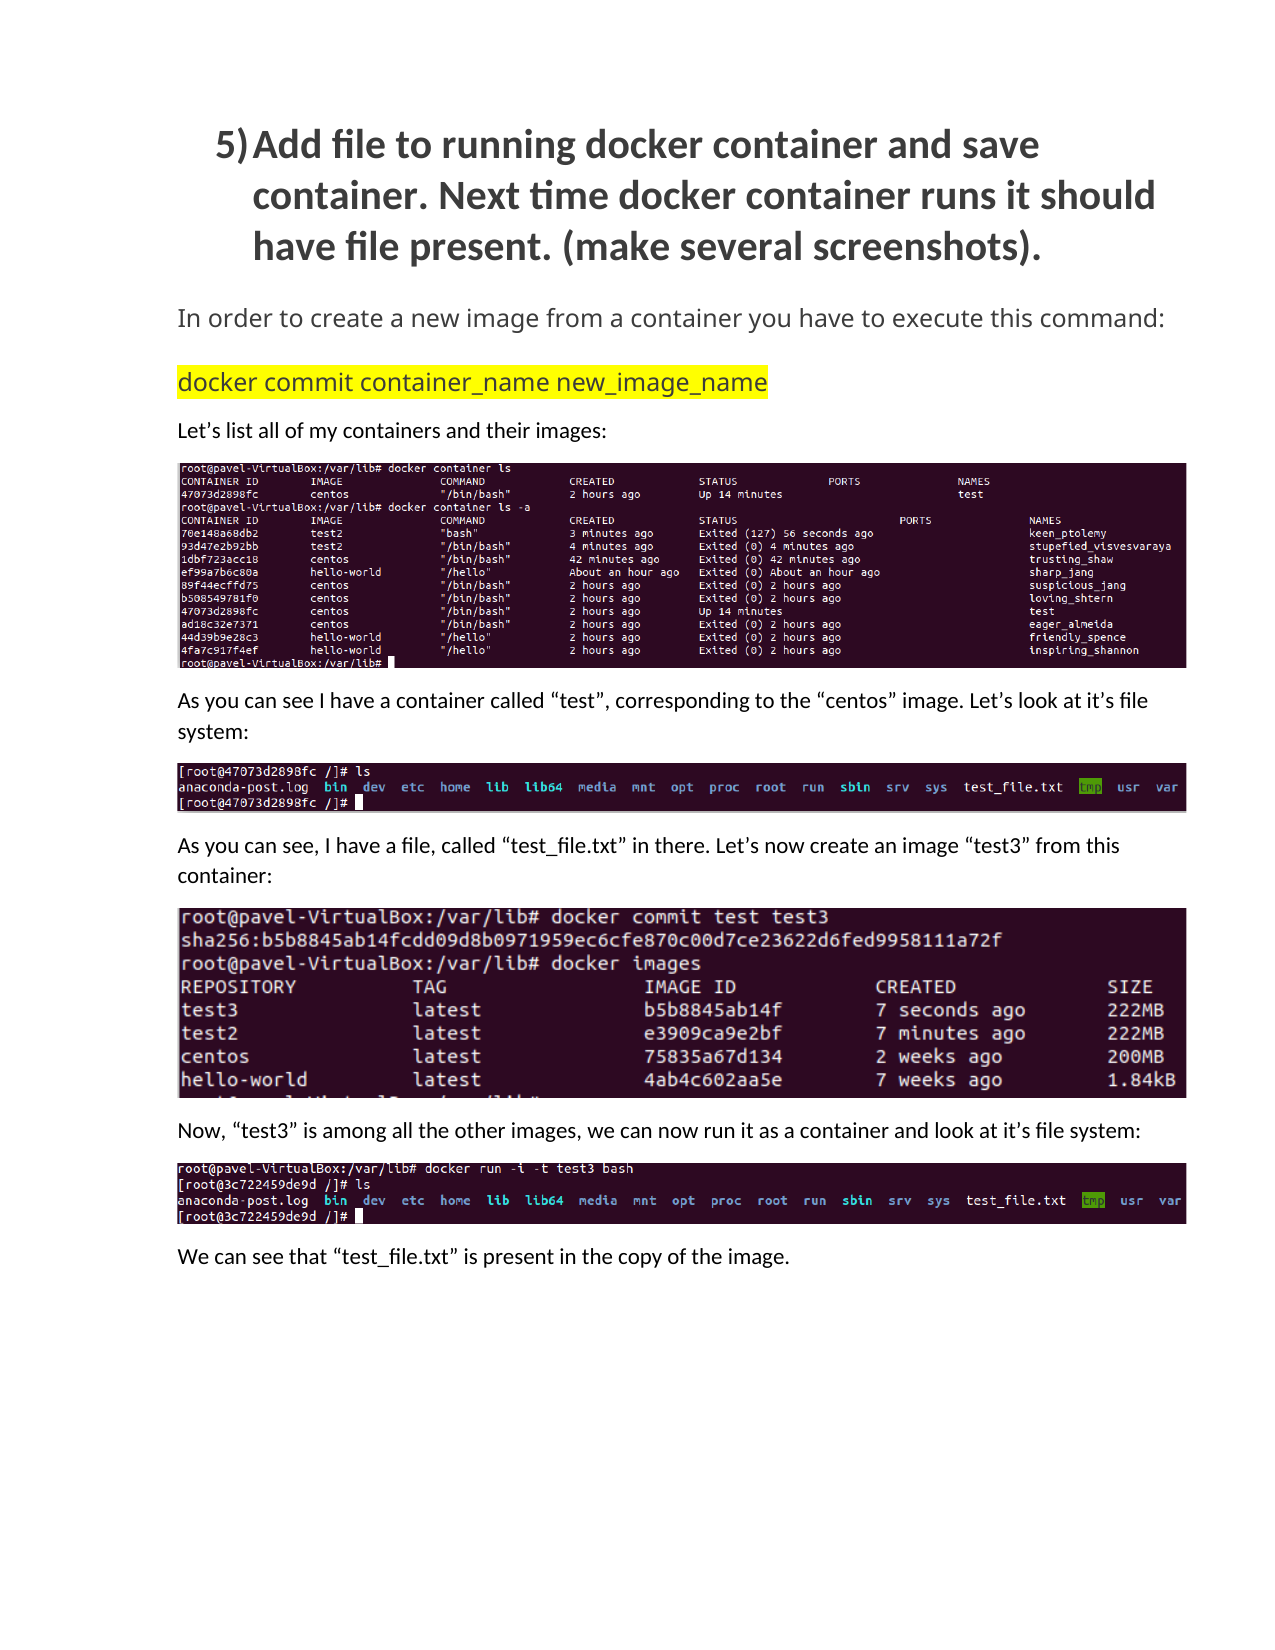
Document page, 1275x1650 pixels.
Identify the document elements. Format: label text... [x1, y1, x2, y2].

picture [177, 908, 1187, 1098]
text As you can see, I have a file, called “test_file.txt” in there. Let’s now create an image “test3” from this container: [177, 831, 1186, 889]
picture [177, 763, 1187, 813]
picture [177, 1163, 1187, 1224]
text docker commit container_name new_image_name [177, 364, 1186, 399]
text In order to create a new image from a container you have to execute this command: [177, 300, 1186, 335]
text As you can see I have a container called “test”, corresponding to the “centos” image. Let’s look at it’s file system: [177, 687, 1186, 745]
text Now, “test3” is among all the other images, we can now run it as a container and look at it’s file system: [177, 1116, 1186, 1144]
list Add file to running docker container and save container. Next time docker container runs it should have file present. (make several screenshots). [215, 118, 1186, 271]
picture [177, 463, 1187, 668]
text We can see that “test_file.txt” is present in the copy of the image. [177, 1242, 1186, 1270]
text Let’s list all of my containers and their images: [177, 417, 1186, 445]
